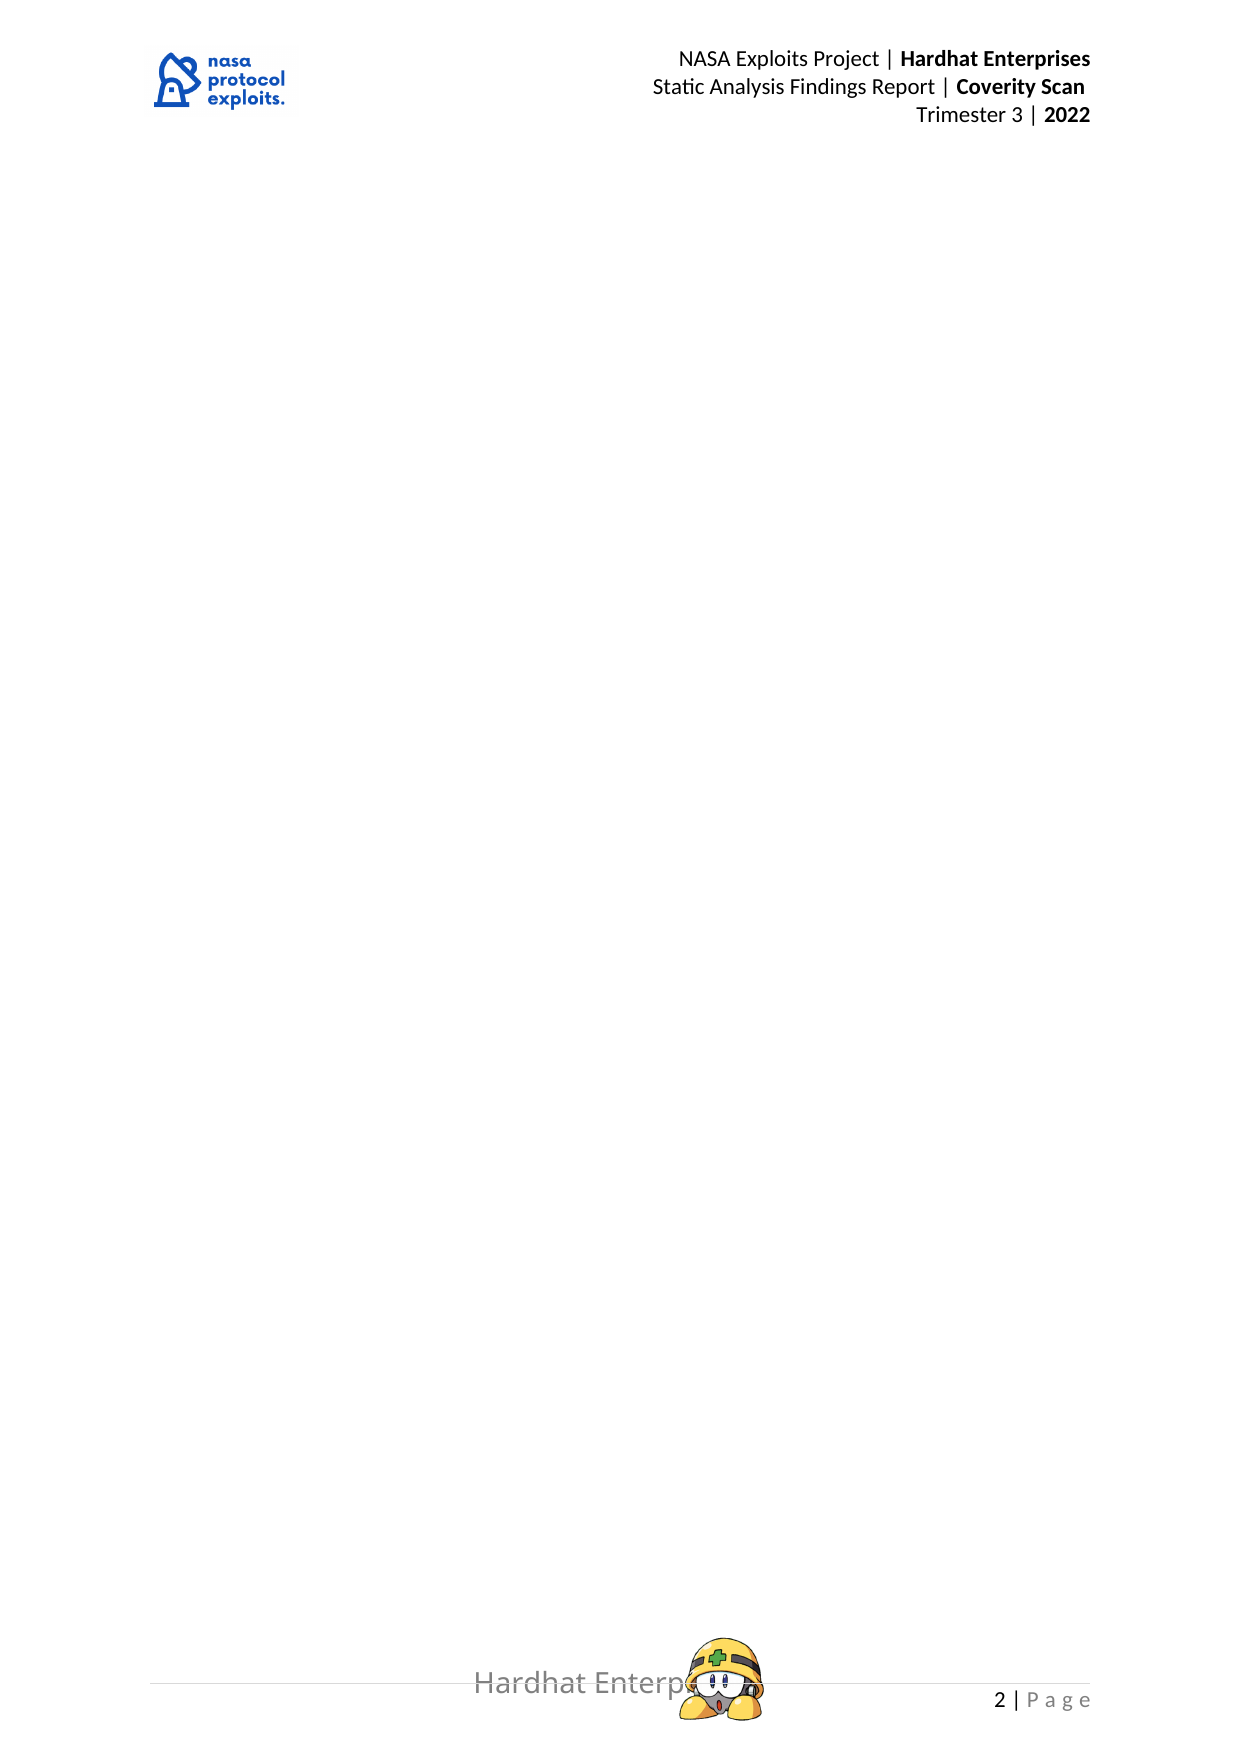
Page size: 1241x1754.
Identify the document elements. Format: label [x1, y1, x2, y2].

picture [673, 1684, 771, 1729]
picture [673, 1634, 771, 1683]
picture [143, 45, 299, 117]
